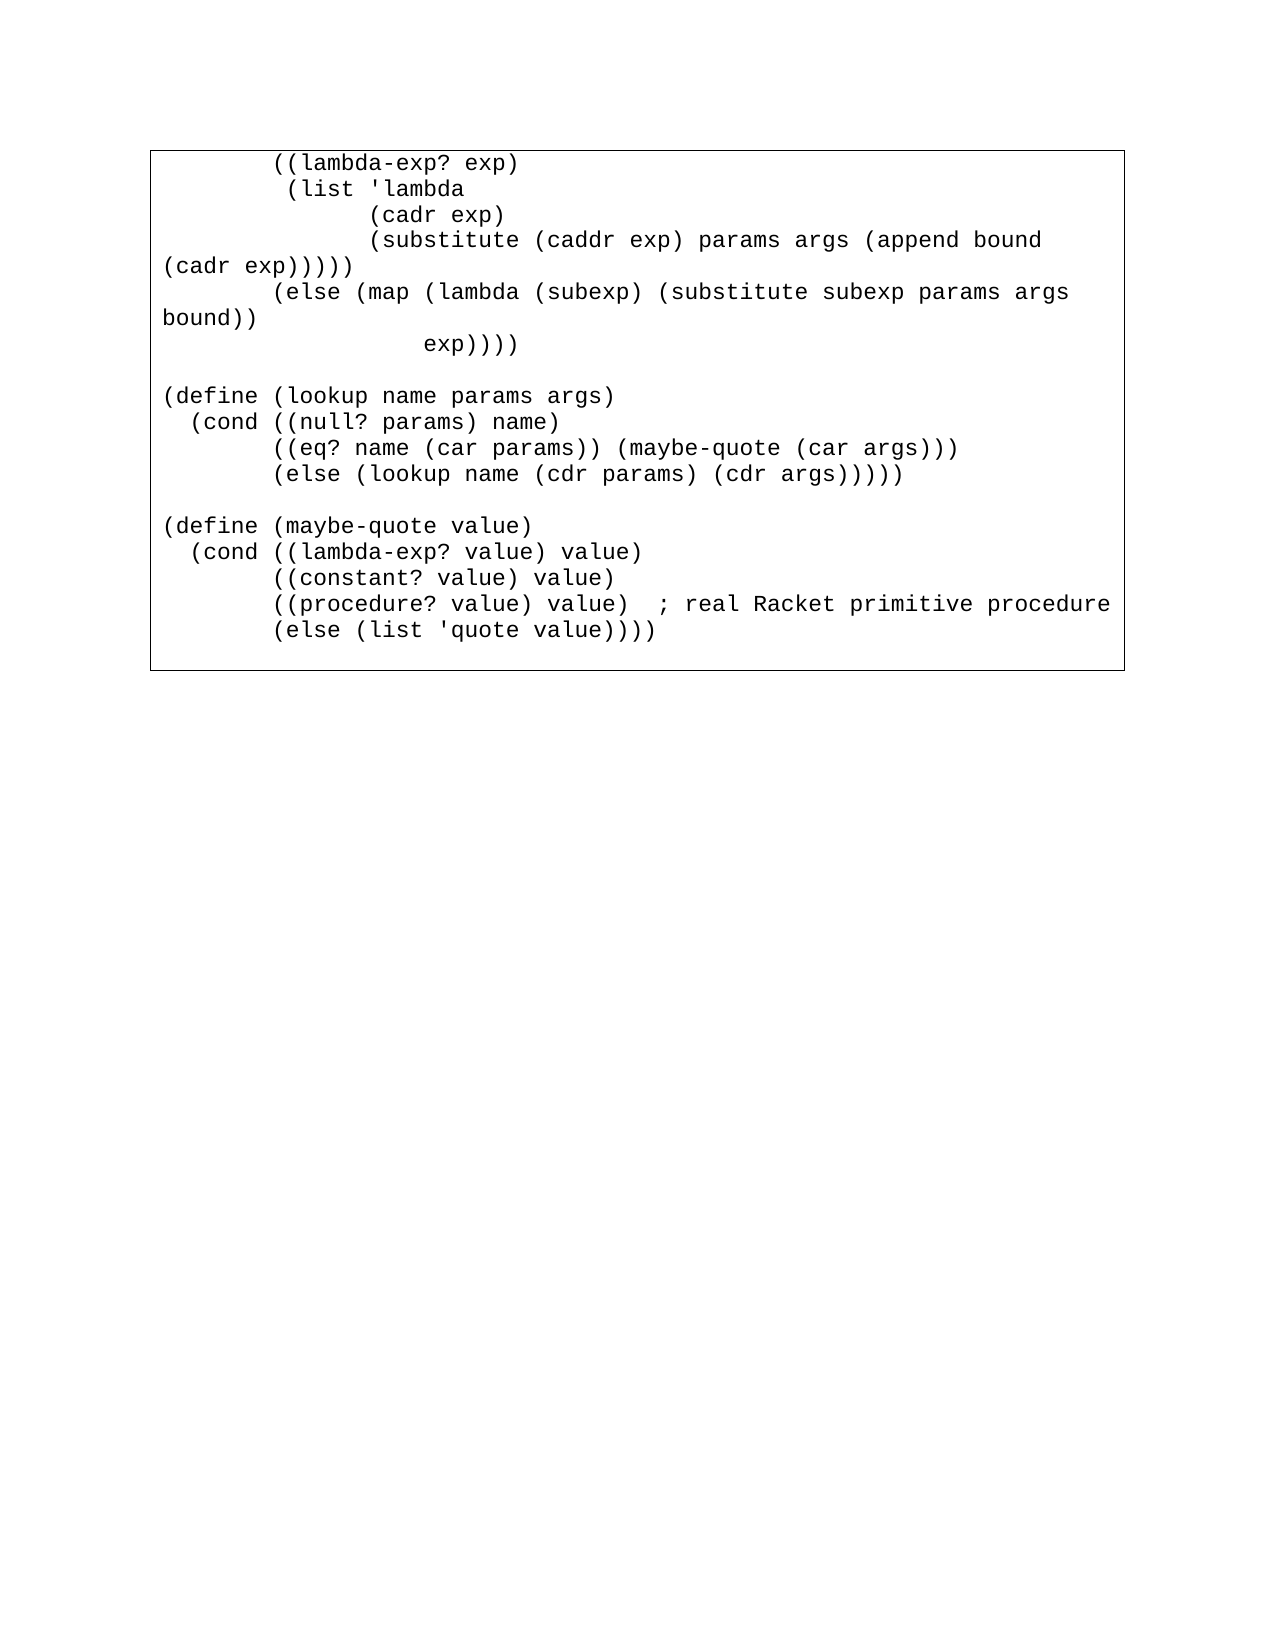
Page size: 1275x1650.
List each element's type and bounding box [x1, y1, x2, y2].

table_header [151, 151, 1124, 670]
